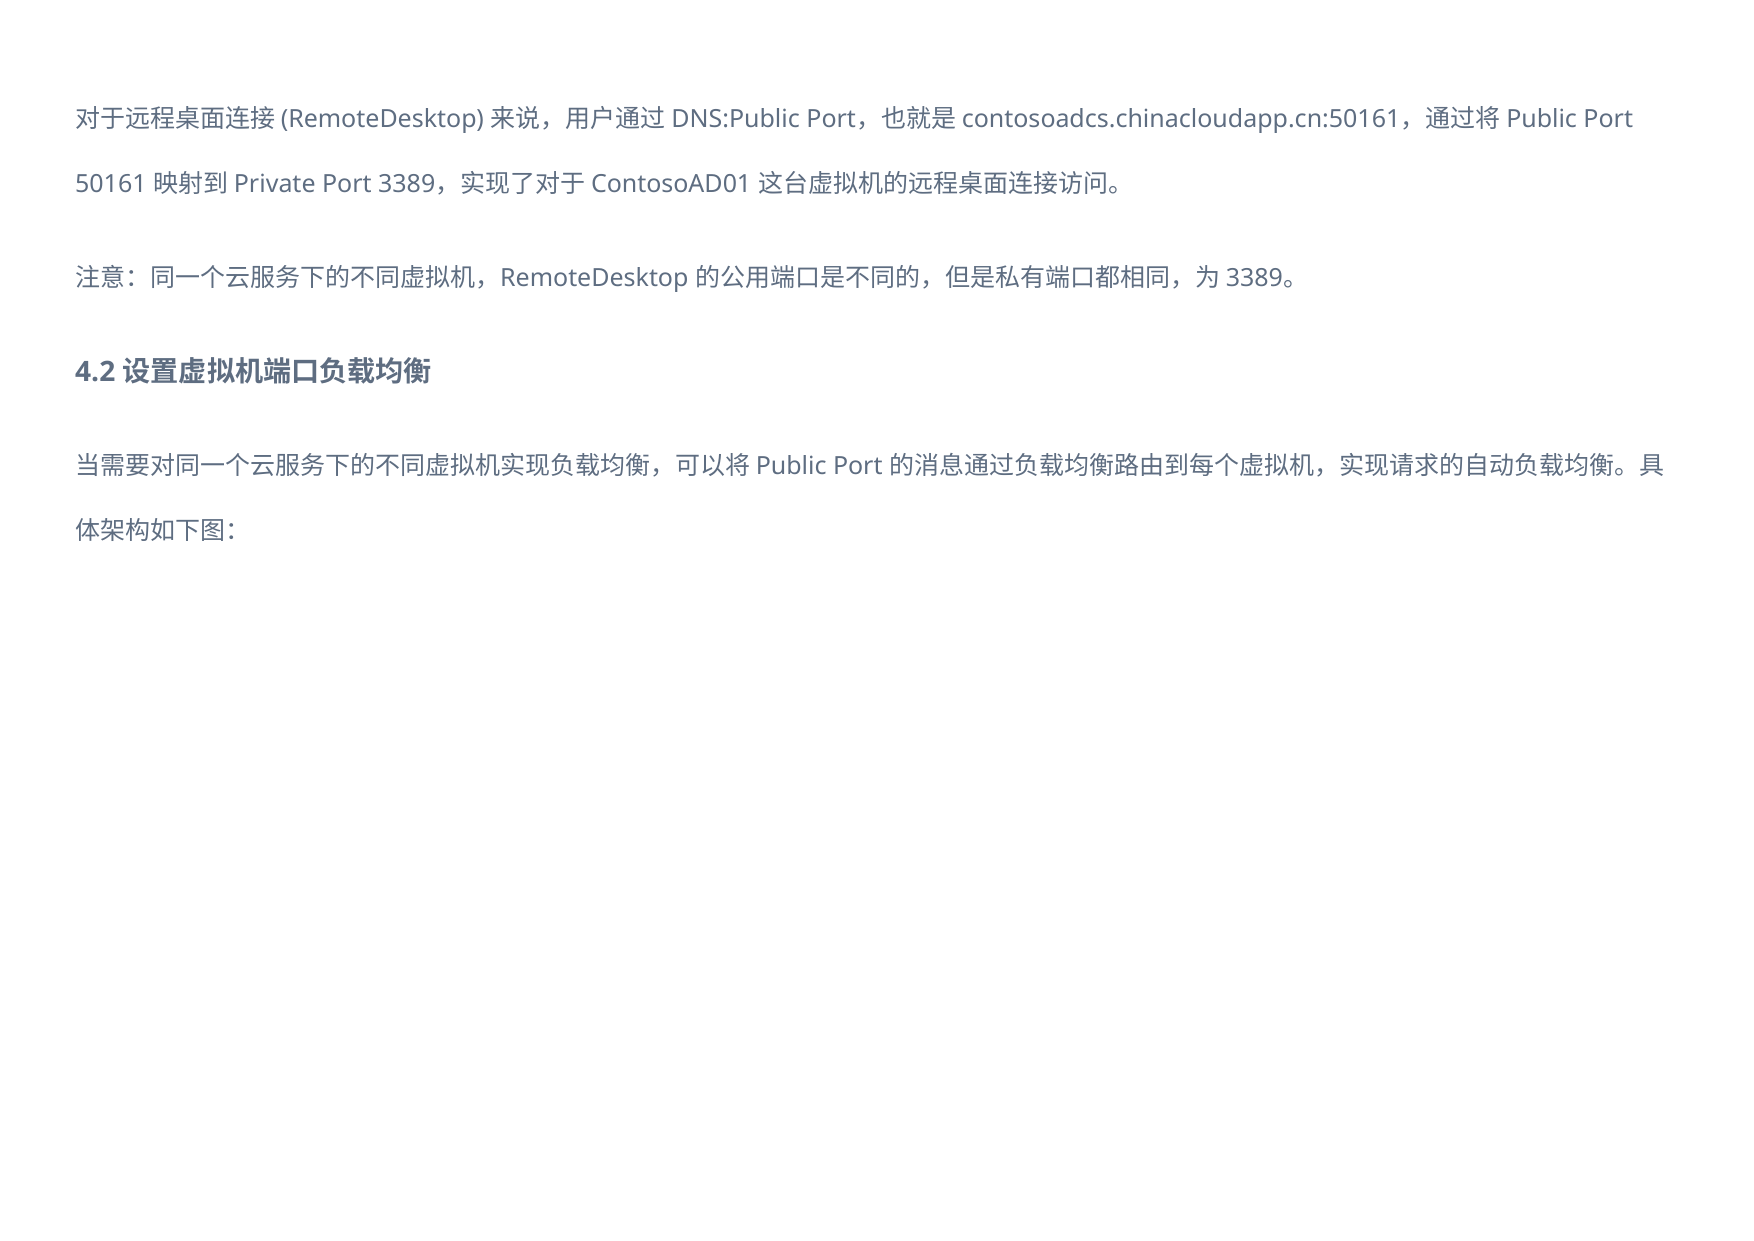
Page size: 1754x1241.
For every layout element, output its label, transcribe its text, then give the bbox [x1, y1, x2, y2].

text 当需要对同一个云服务下的不同虚拟机实现负载均衡，可以将 Public Port 的消息通过负载均衡路由到每个虚拟机，实现请求的自动负载均衡。具体架构如下图： [75, 431, 1679, 561]
text 4.2 设置虚拟机端口负载均衡 [75, 337, 1679, 402]
text 对于远程桌面连接 (RemoteDesktop) 来说，用户通过 DNS:Public Port，也就是 contosoadcs.chinacloudapp.cn:50161，通过将 Public Port 50161 映射到 Private Port 3389，实现了对于 ContosoAD01 这台虚拟机的远程桌面连接访问。 [75, 84, 1679, 214]
text 注意：同一个云服务下的不同虚拟机，RemoteDesktop 的公用端口是不同的，但是私有端口都相同，为 3389。 [75, 243, 1679, 308]
